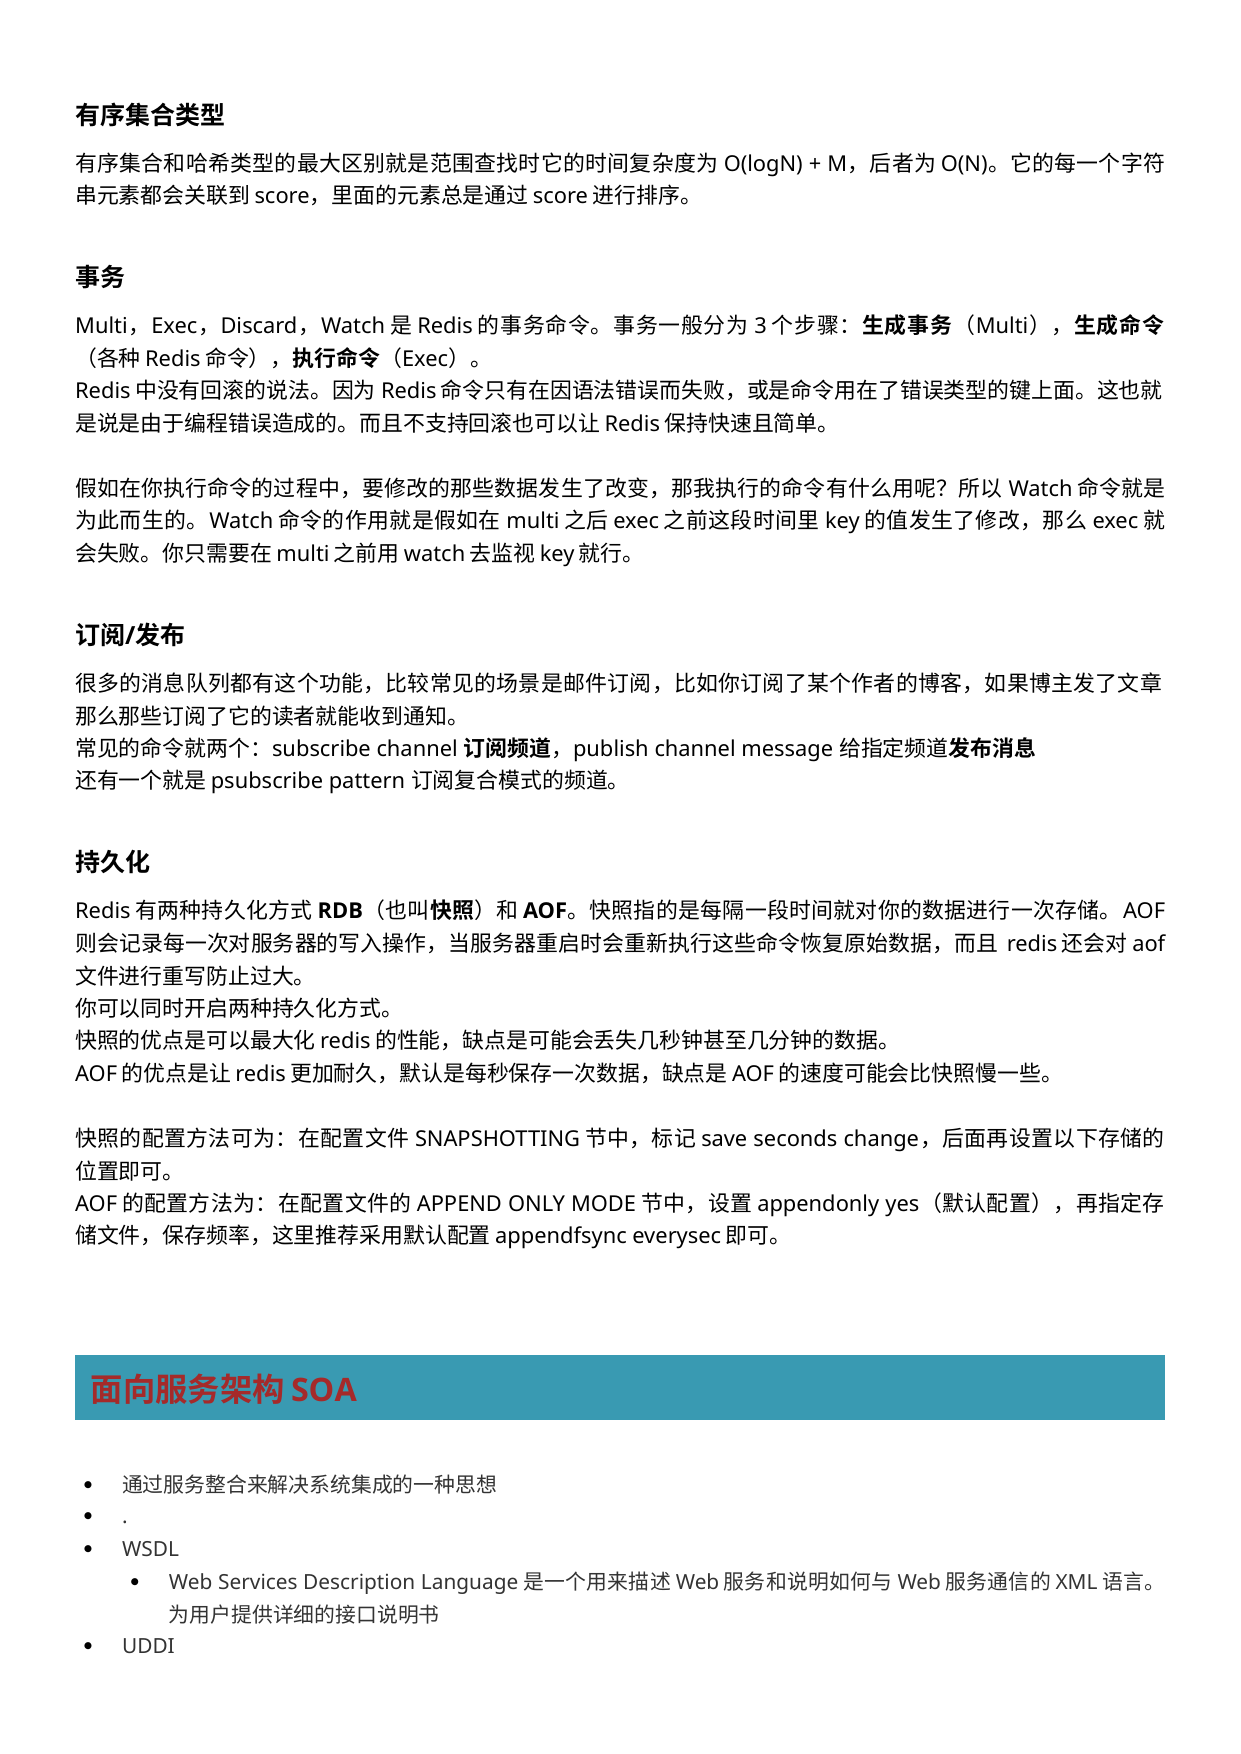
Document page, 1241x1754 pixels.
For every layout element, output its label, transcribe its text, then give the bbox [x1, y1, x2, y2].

subtitle 面向服务架构SOA [75, 1355, 1165, 1420]
text 还有一个就是psubscribe pattern 订阅复合模式的频道。 [75, 763, 1165, 796]
text 假如在你执行命令的过程中，要修改的那些数据发生了改变，那我执行的命令有什么用呢？所以Watch命令就是为此而生的。Watch命令的作用就是假如在multi之后exec之前这段时间里key的值发生了修改，那么exec就会失败。你只需要在multi之前用watch去监视key就行。 [75, 471, 1165, 568]
list . [84, 1499, 1165, 1532]
text 持久化 [75, 828, 1165, 893]
list Web Services Description Language是一个用来描述Web服务和说明如何与Web服务通信的XML语言。为用户提供详细的接口说明书 [131, 1564, 1165, 1629]
text Multi，Exec，Discard，Watch是Redis的事务命令。事务一般分为3个步骤：生成事务（Multi），生成命令（各种Redis命令），执行命令（Exec）。 [75, 308, 1165, 373]
text 你可以同时开启两种持久化方式。 [75, 991, 1165, 1023]
text 常见的命令就两个：subscribe channel 订阅频道，publish channel message 给指定频道发布消息 [75, 731, 1165, 763]
list WSDL [84, 1532, 1165, 1564]
text AOF的优点是让redis更加耐久，默认是每秒保存一次数据，缺点是AOF的速度可能会比快照慢一些。 [75, 1056, 1165, 1088]
text Redis中没有回滚的说法。因为Redis命令只有在因语法错误而失败，或是命令用在了错误类型的键上面。这也就是说是由于编程错误造成的。而且不支持回滚也可以让Redis保持快速且简单。 [75, 373, 1165, 438]
text 有序集合类型 [75, 81, 1165, 146]
list UDDI [84, 1629, 1165, 1662]
text 有序集合和哈希类型的最大区别就是范围查找时它的时间复杂度为O(logN) + M，后者为O(N)。它的每一个字符串元素都会关联到score，里面的元素总是通过score进行排序。 [75, 146, 1165, 211]
text 快照的优点是可以最大化redis的性能，缺点是可能会丢失几秒钟甚至几分钟的数据。 [75, 1023, 1165, 1056]
text 订阅/发布 [75, 601, 1165, 666]
text 事务 [75, 243, 1165, 308]
text AOF的配置方法为：在配置文件的APPEND ONLY MODE节中，设置appendonly yes（默认配置），再指定存储文件，保存频率，这里推荐采用默认配置appendfsync everysec即可。 [75, 1186, 1165, 1251]
text 快照的配置方法可为：在配置文件SNAPSHOTTING节中，标记save seconds change，后面再设置以下存储的位置即可。 [75, 1121, 1165, 1186]
text Redis有两种持久化方式RDB（也叫快照）和AOF。快照指的是每隔一段时间就对你的数据进行一次存储。AOF则会记录每一次对服务器的写入操作，当服务器重启时会重新执行这些命令恢复原始数据，而且redis还会对aof文件进行重写防止过大。 [75, 893, 1165, 991]
list 通过服务整合来解决系统集成的一种思想 [84, 1467, 1165, 1499]
text 很多的消息队列都有这个功能，比较常见的场景是邮件订阅，比如你订阅了某个作者的博客，如果博主发了文章那么那些订阅了它的读者就能收到通知。 [75, 666, 1165, 731]
